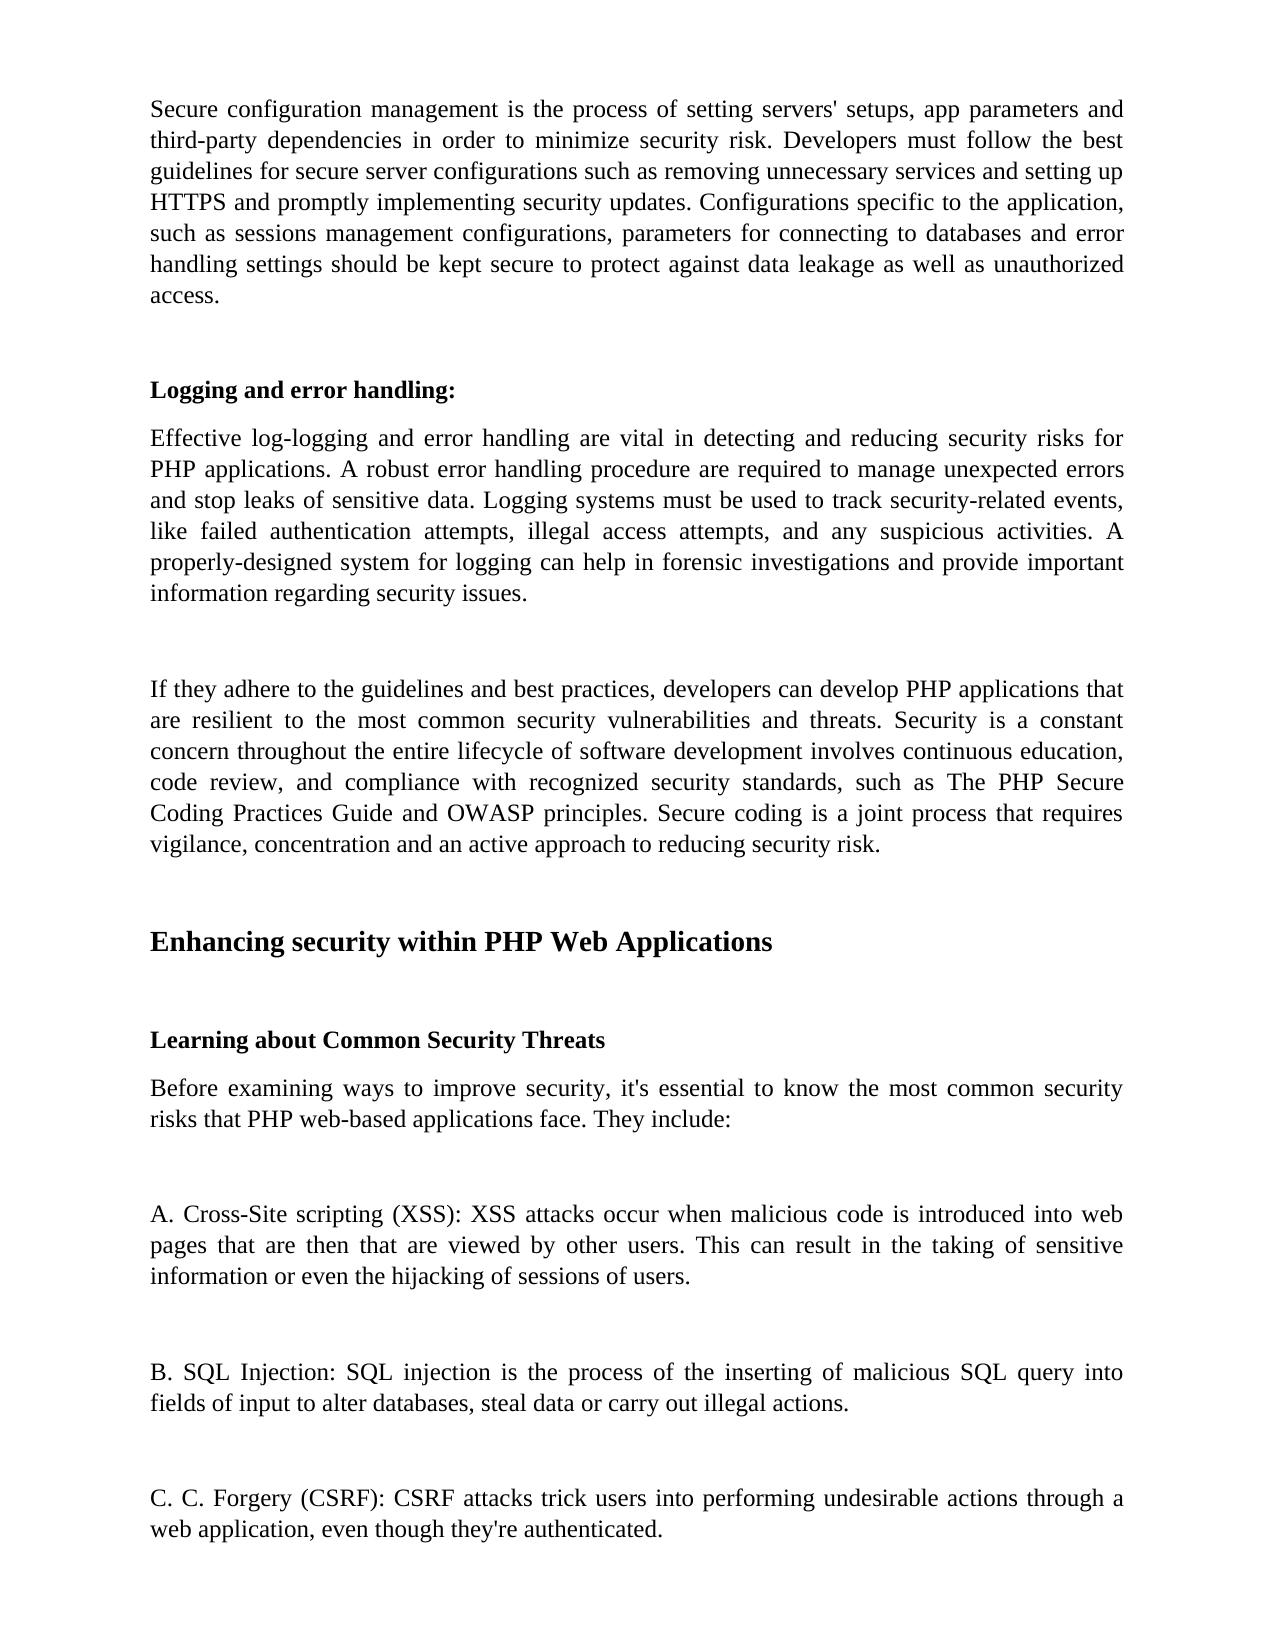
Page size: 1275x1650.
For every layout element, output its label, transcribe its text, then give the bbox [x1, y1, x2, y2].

text If they adhere to the guidelines and best practices, developers can develop PHP applications that are resilient to the most common security vulnerabilities and threats. Security is a constant concern throughout the entire lifecycle of software development involves continuous education, code review, and compliance with recognized security standards, such as The PHP Secure Coding Practices Guide and OWASP principles. Secure coding is a joint process that requires vigilance, concentration and an active approach to reducing security risk. [150, 674, 1125, 858]
text Effective log-logging and error handling are vital in detecting and reducing security risks for PHP applications. A robust error handling procedure are required to manage unexpected errors and stop leaks of sensitive data. Logging systems must be used to track security-related events, like failed authentication attempts, illegal access attempts, and any suspicious activities. A properly-designed system for logging can help in forensic investigations and provide important information regarding security issues. [150, 423, 1125, 607]
text Secure configuration management is the process of setting servers' setups, app parameters and third-party dependencies in order to minimize security risk. Developers must follow the best guidelines for secure server configurations such as removing unnecessary services and setting up HTTPS and promptly implementing security updates. Configurations specific to the application, such as sessions management configurations, parameters for connecting to databases and error handling settings should be kept secure to protect against data leakage as well as unauthorized access. [150, 94, 1125, 309]
text Logging and error handling: [150, 375, 1125, 404]
text B. SQL Injection: SQL injection is the process of the inserting of malicious SQL query into fields of input to alter databases, steal data or carry out illegal actions. [150, 1357, 1125, 1416]
text A. Cross-Site scripting (XSS): XSS attacks occur when malicious code is introduced into web pages that are then that are viewed by other users. This can result in the taking of sensitive information or even the hijacking of sessions of users. [150, 1199, 1125, 1290]
text Learning about Common Security Threats [150, 1025, 1125, 1054]
text C. C. Forgery (CSRF): CSRF attacks trick users into performing undesirable actions through a web application, even though they're authenticated. [150, 1483, 1125, 1543]
text Before examining ways to improve security, it's essential to know the most common security risks that PHP web-based applications face. They include: [150, 1073, 1125, 1132]
text Enhancing security within PHP Web Applications [150, 924, 1125, 958]
